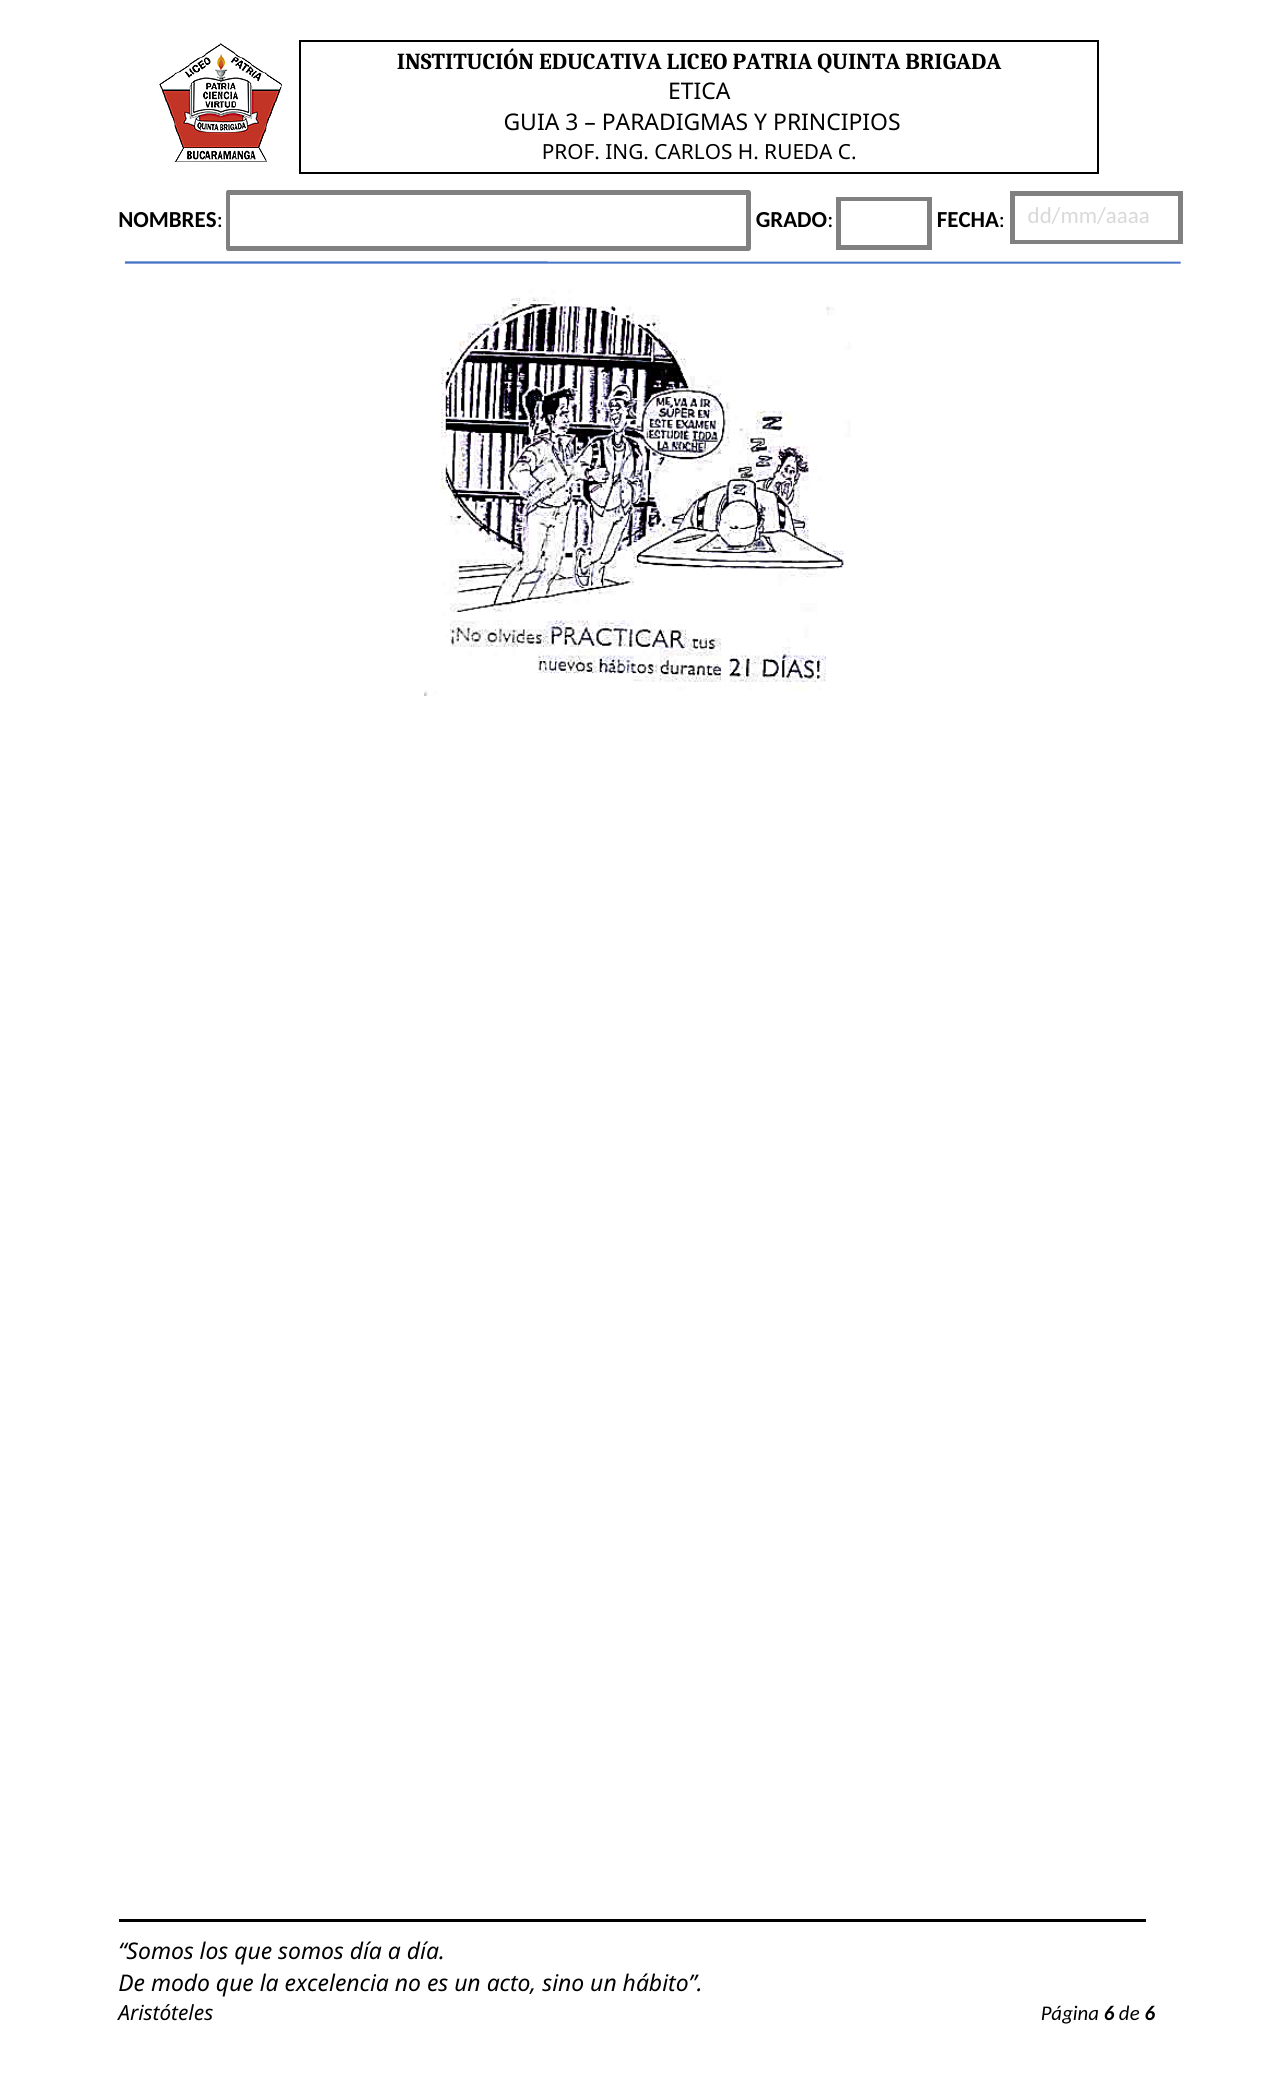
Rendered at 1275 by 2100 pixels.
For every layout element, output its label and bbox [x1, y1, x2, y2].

picture [159, 43, 282, 162]
picture [424, 289, 851, 696]
